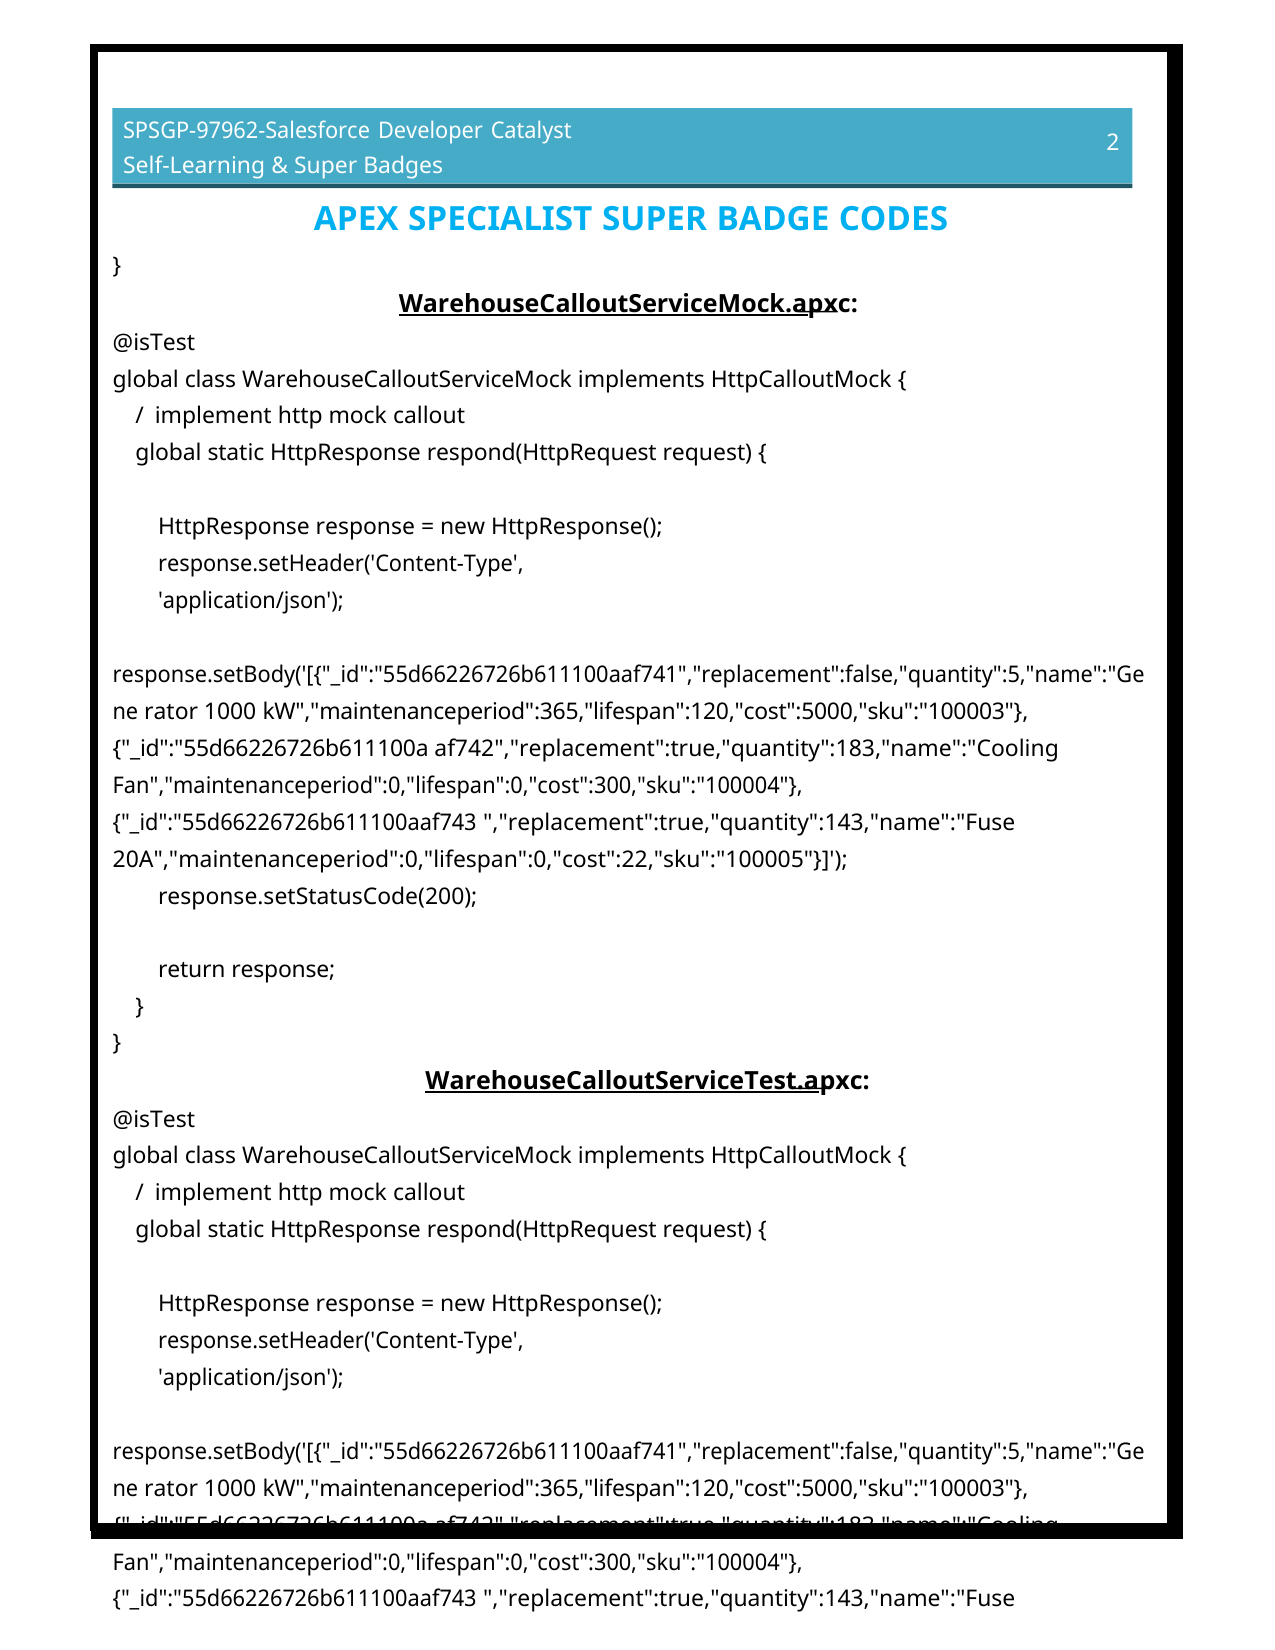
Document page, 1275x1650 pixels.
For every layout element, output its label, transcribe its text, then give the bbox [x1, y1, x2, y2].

text } [112, 1026, 1156, 1057]
text / implement http mock callout [135, 1176, 1156, 1207]
text } [112, 249, 1156, 281]
text global static HttpResponse respond(HttpRequest request) { [135, 436, 1156, 467]
text HttpResponse response = new HttpResponse(); response.setHeader('Content-Type', 'application/json'); [158, 1287, 708, 1392]
text } [135, 990, 1156, 1021]
text global class WarehouseCalloutServiceMock implements HttpCalloutMock { [112, 1139, 1156, 1171]
text @isTest [112, 1103, 1156, 1134]
text response.setStatusCode(200); [158, 880, 1156, 911]
text Self-Learning & Super Badges 2 [123, 142, 1156, 181]
text return response; [158, 953, 1156, 984]
subtitle APEX SPECIALIST SUPER BADGE CODES [222, 195, 1040, 241]
text SPSGP-97962-Salesforce Developer Catalyst [123, 121, 1156, 142]
text global static HttpResponse respond(HttpRequest request) { [135, 1212, 1156, 1244]
text global class WarehouseCalloutServiceMock implements HttpCalloutMock { [112, 363, 1156, 394]
text / implement http mock callout [135, 399, 1156, 430]
text HttpResponse response = new HttpResponse(); response.setHeader('Content-Type', 'application/json'); [158, 510, 708, 615]
subtitle WarehouseCalloutServiceTest.apxc: [425, 1062, 1156, 1096]
subtitle WarehouseCalloutServiceMock.apxc: [222, 286, 1034, 320]
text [112, 1435, 1156, 1614]
text @isTest [112, 326, 1156, 357]
